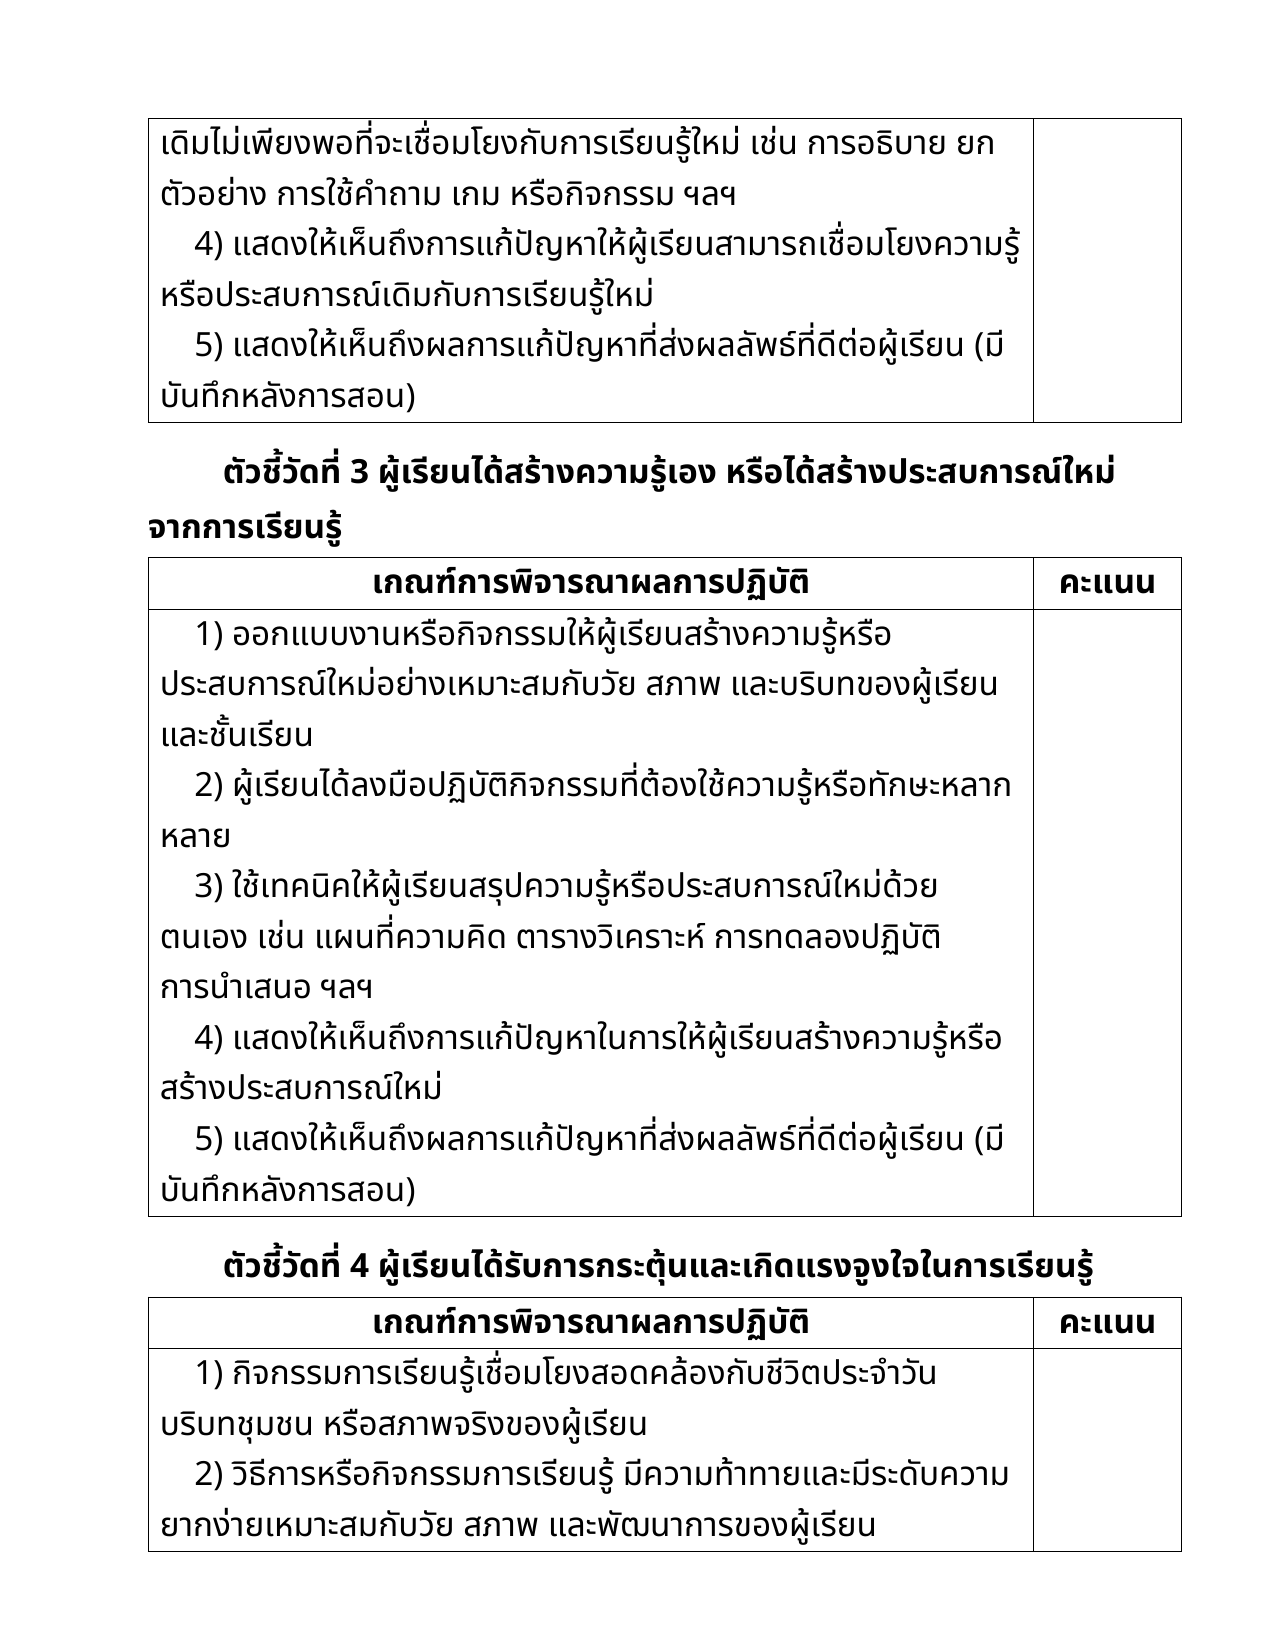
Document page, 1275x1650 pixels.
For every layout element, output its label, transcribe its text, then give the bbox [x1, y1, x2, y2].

table_cell [1034, 119, 1181, 422]
table_cell [1034, 610, 1181, 1216]
table_cell [1034, 1349, 1181, 1551]
table_header เกณฑ์การพิจารณาผลการปฏิบัติ [149, 558, 1033, 609]
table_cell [149, 119, 1033, 422]
text ตัวชี้วัดที่ 4 ผู้เรียนได้รับการกระตุ้นและเกิดแรงจูงใจในการเรียนรู้ [148, 1242, 1127, 1293]
text ตัวชี้วัดที่ 3 ผู้เรียนได้สร้างความรู้เอง หรือได้สร้างประสบการณ์ใหม่จากการเรียนรู้ [148, 448, 1127, 553]
table_header คะแนน [1034, 1298, 1181, 1348]
table_header เกณฑ์การพิจารณาผลการปฏิบัติ [149, 1298, 1033, 1348]
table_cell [149, 1349, 1033, 1551]
table_cell 1) ออกแบบงานหรือกิจกรรมให้ผู้เรียนสร้างความรู้หรือประสบการณ์ใหม่อย่างเหมาะสมกับวัย สภาพ และบริบทของผู้เรียนและชั้นเรียน 2) ผู้เรียนได้ลงมือปฏิบัติกิจกรรมที่ต้องใช้ความรู้หรือทักษะหลากหลาย 3) ใช้เทคนิคให้ผู้เรียนสรุปความรู้หรือประสบการณ์ใหม่ด้วยตนเอง เช่น แผนที่ความคิด ตารางวิเคราะห์ การทดลองปฏิบัติ การนำเสนอ ฯลฯ 4) แสดงให้เห็นถึงการแก้ปัญหาในการให้ผู้เรียนสร้างความรู้หรือสร้างประสบการณ์ใหม่ 5) แสดงให้เห็นถึงผลการแก้ปัญหาที่ส่งผลลัพธ์ที่ดีต่อผู้เรียน (มีบันทึกหลังการสอน) [149, 610, 1033, 1216]
table_header คะแนน [1034, 558, 1181, 609]
